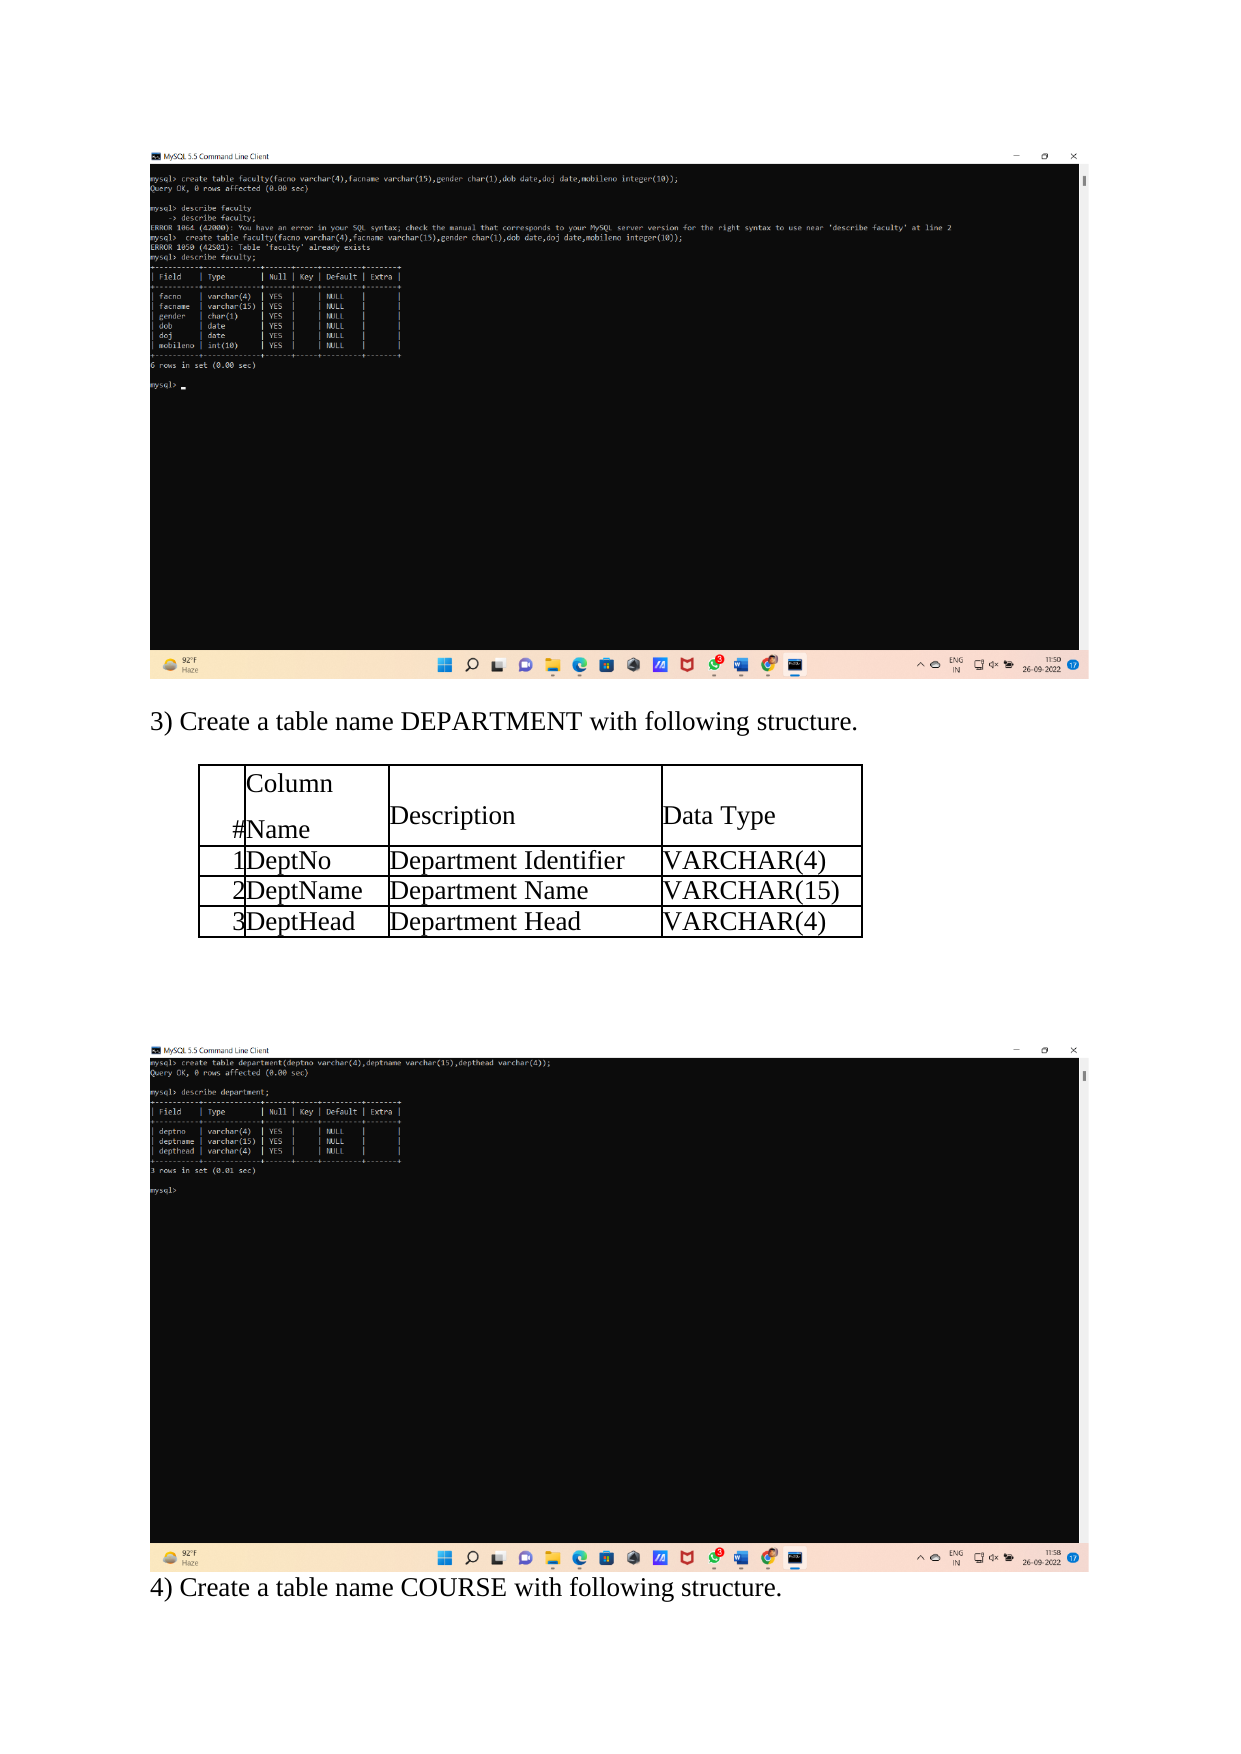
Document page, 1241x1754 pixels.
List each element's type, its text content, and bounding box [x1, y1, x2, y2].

table_header # [200, 766, 244, 844]
table_cell VARCHAR(4) [663, 847, 861, 875]
table_cell DeptNo [246, 847, 388, 875]
table_cell Department Name [390, 877, 661, 905]
table_cell 2 [200, 877, 244, 905]
table_cell VARCHAR(4) [663, 907, 861, 936]
table_cell Department Head [390, 907, 661, 936]
table_cell 1 [200, 847, 244, 875]
picture [150, 150, 1089, 679]
picture [150, 1043, 1089, 1572]
table_header Column Name [246, 766, 388, 844]
table_cell VARCHAR(15) [663, 877, 861, 905]
text 3) Create a table name DEPARTMENT with following structure. [150, 704, 1090, 736]
table_header Data Type [663, 766, 861, 844]
table_cell DeptHead [246, 907, 388, 936]
table_cell 3 [200, 907, 244, 936]
text 4) Create a table name COURSE with following structure. [150, 1571, 1090, 1602]
table_cell DeptName [246, 877, 388, 905]
table_cell Department Identifier [390, 847, 661, 875]
table_header Description [390, 766, 661, 844]
